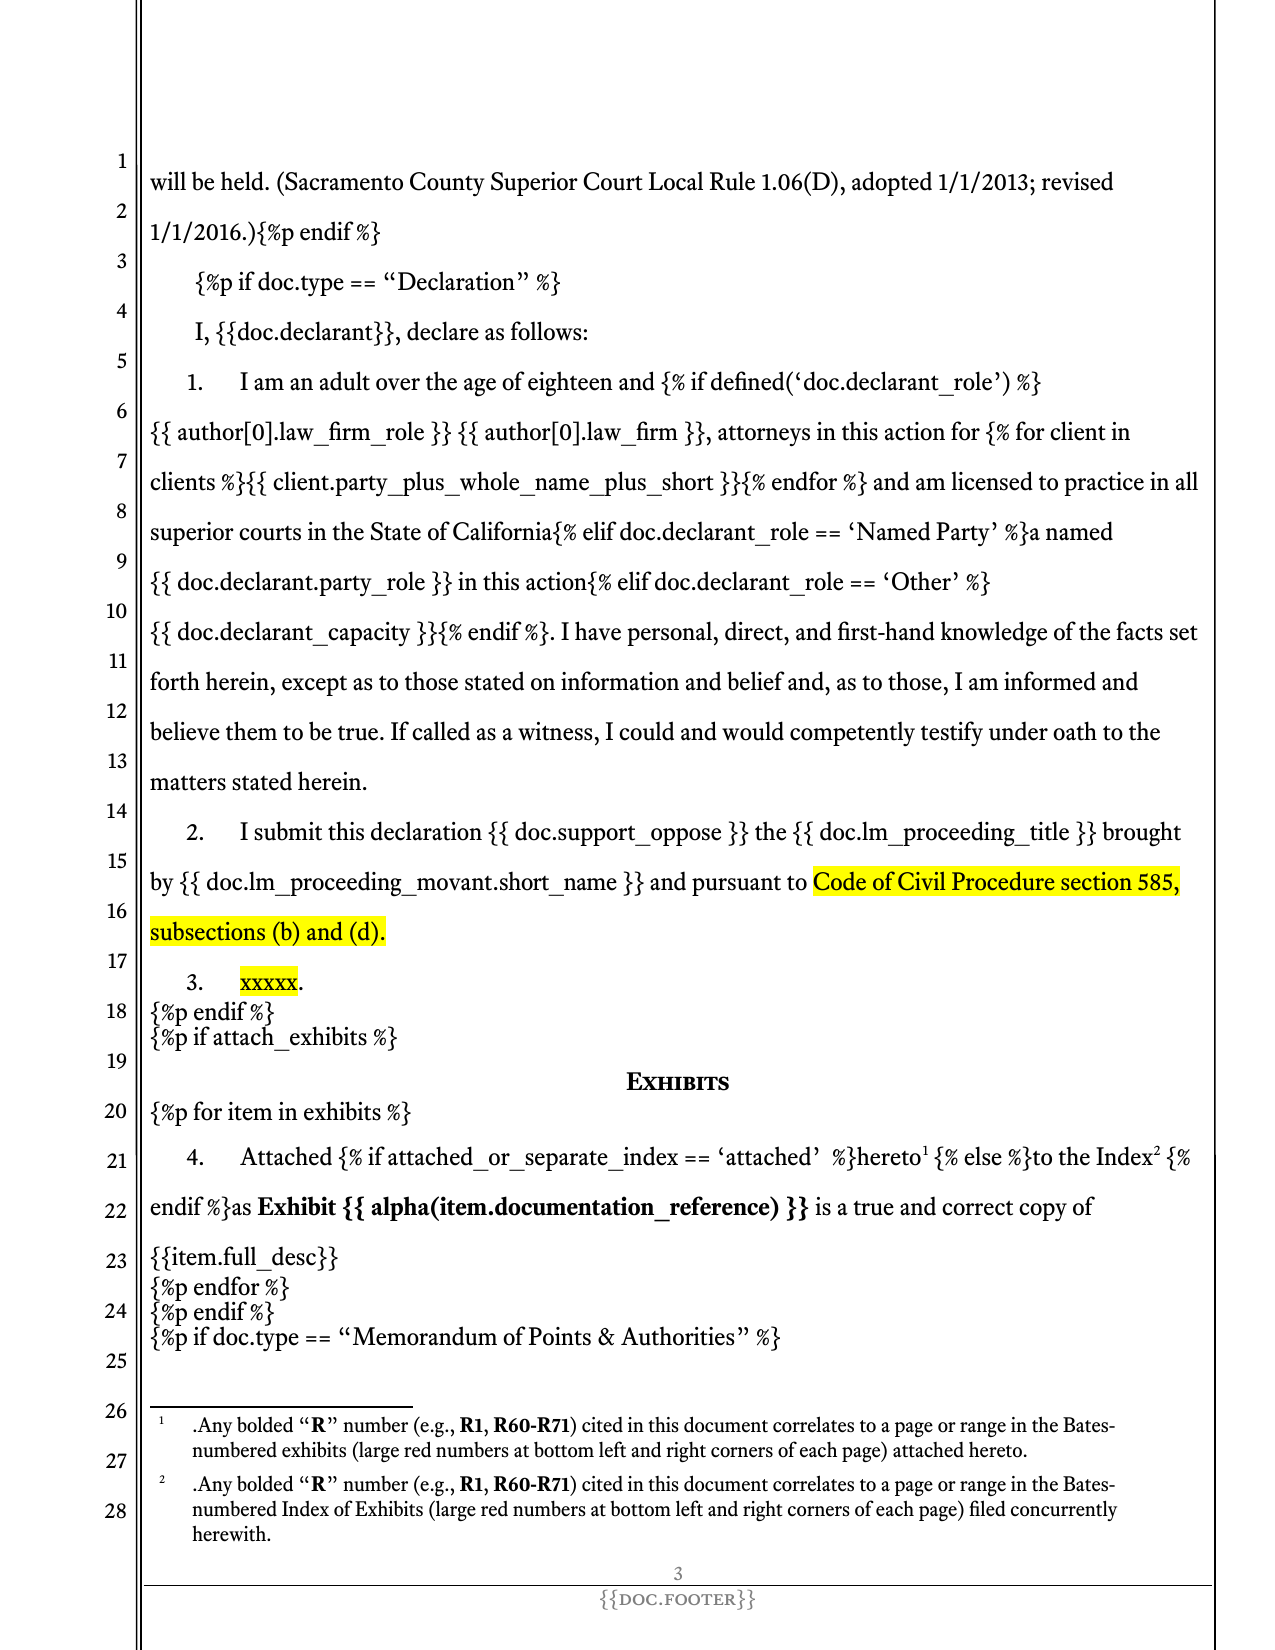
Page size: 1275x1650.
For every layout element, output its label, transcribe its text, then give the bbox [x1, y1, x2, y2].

text xxxxx. [150, 950, 1200, 1000]
text {%p endif %} [150, 1300, 1200, 1325]
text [150, 150, 1207, 250]
subtitle Exhibits [150, 1050, 1207, 1100]
text Attached {% if attached_or_separate_index == ‘attached’ %}hereto {% else %}to the Index {% endif %}as Exhibit {{ alpha(item.documentation_reference) }} is a true and correct copy of {{item.full_desc}} [150, 1125, 1200, 1275]
text {%p endif %} [150, 1000, 1200, 1025]
text I am an adult over the age of eighteen and {% if defined(‘doc.declarant_role’) %} {{ author[0].law_firm_role }} {{ author[0].law_firm }}, attorneys in this action for {% for client in clients %}{{ client.party_plus_whole_name_plus_short }}{% endfor %} and am licensed to practice in all superior courts in the State of California{% elif doc.declarant_role == ‘Named Party’ %}a named {{ doc.declarant.party_role }} in this action{% elif doc.declarant_role == ‘Other’ %}{{ doc.declarant_capacity }}{% endif %}. I have personal, direct, and first-hand knowledge of the facts set forth herein, except as to those stated on information and belief and, as to those, I am informed and believe them to be true. If called as a witness, I could and would competently testify under oath to the matters stated herein. [150, 350, 1200, 800]
text I submit this declaration {{ doc.support_oppose }} the {{ doc.lm_proceeding_title }} brought by {{ doc.lm_proceeding_movant.short_name }} and pursuant to Code of Civil Procedure section 585, subsections (b) and (d). [150, 800, 1200, 950]
text {%p if doc.type == “Memorandum of Points & Authorities” %} [150, 1325, 1200, 1350]
text {%p if attach_exhibits %} [150, 1025, 1200, 1050]
text {%p for item in exhibits %} [150, 1100, 1200, 1125]
text {%p endfor %} [150, 1275, 1200, 1300]
text I, {{doc.declarant}}, declare as follows: [150, 300, 1207, 350]
text {%p if doc.type == “Declaration” %} [150, 250, 1207, 300]
